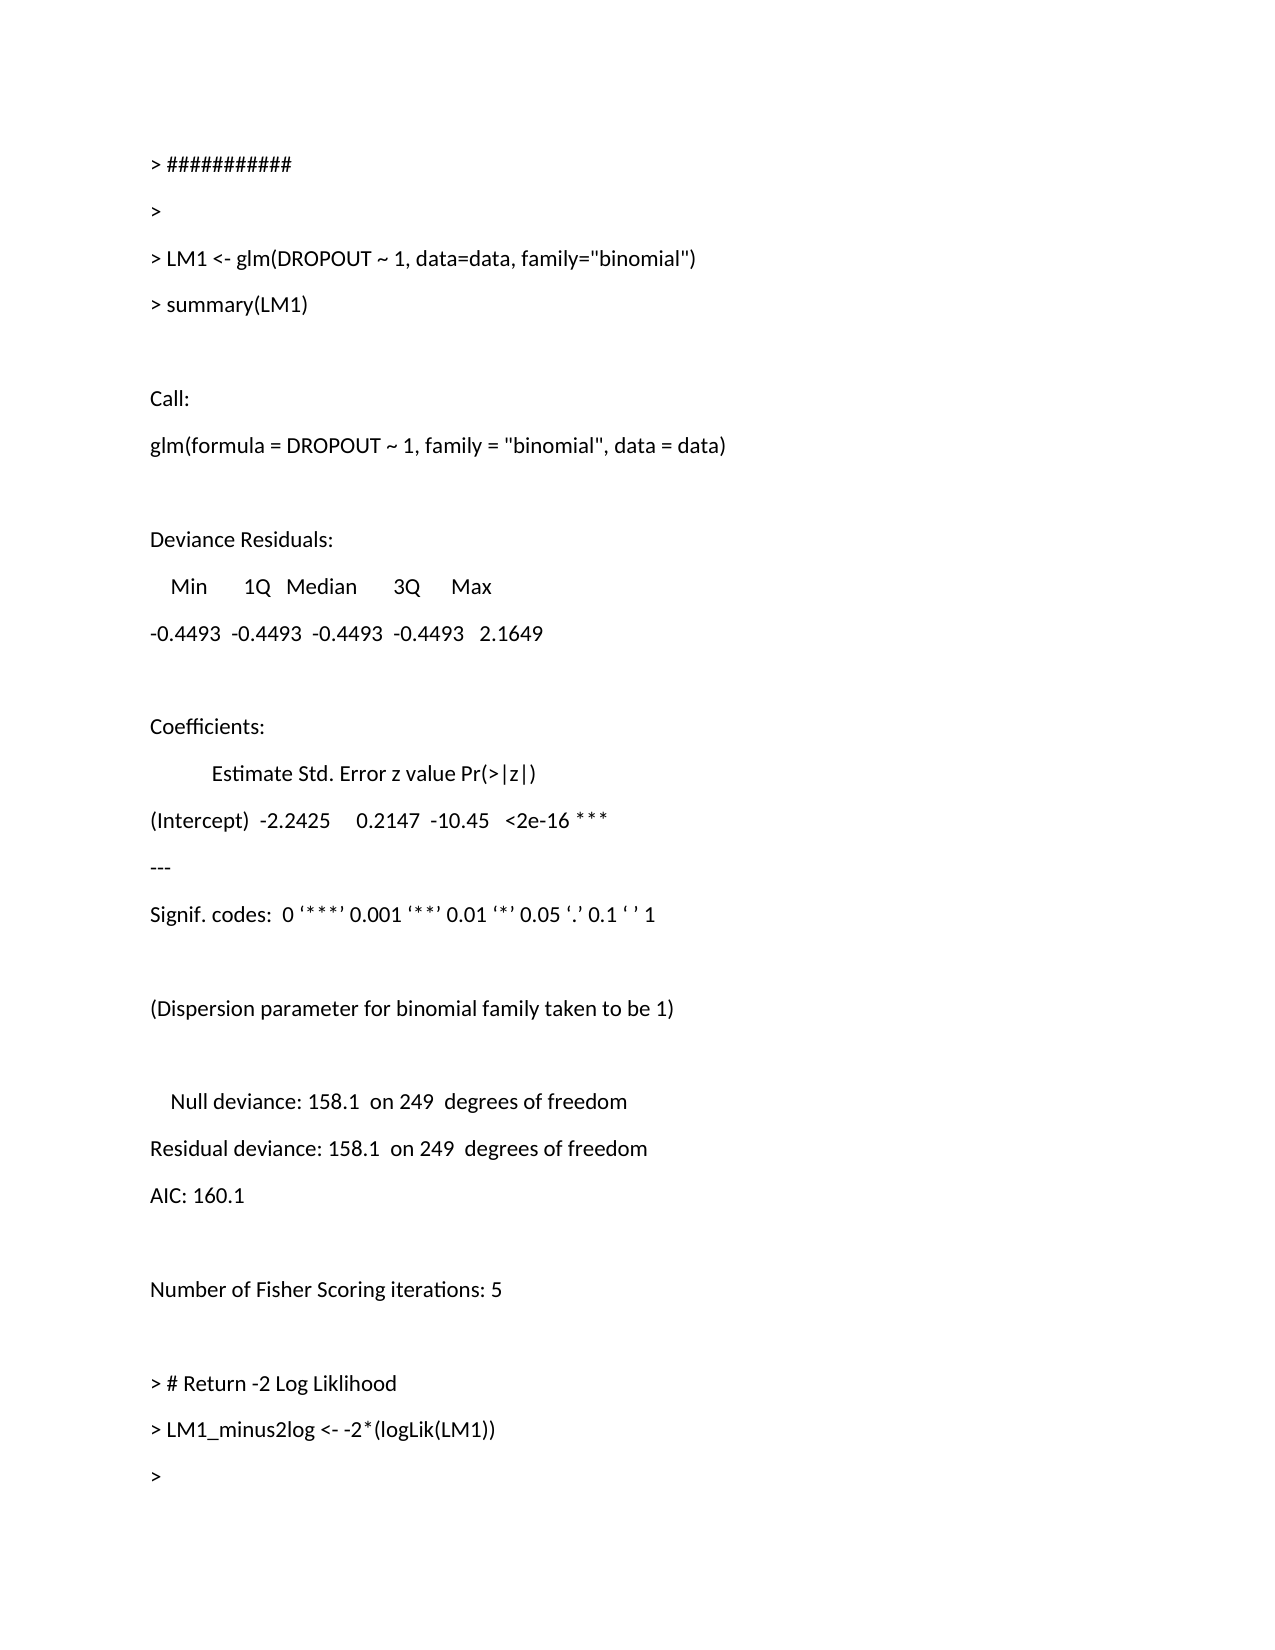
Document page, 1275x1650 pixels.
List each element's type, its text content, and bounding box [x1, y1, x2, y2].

text Number of Fisher Scoring iterations: 5 [150, 1275, 1125, 1303]
text > [150, 1462, 1125, 1491]
text Estimate Std. Error z value Pr(>|z|) [150, 759, 1125, 787]
text Null deviance: 158.1 on 249 degrees of freedom [150, 1087, 1125, 1116]
text > [150, 197, 1125, 225]
text (Intercept) -2.2425 0.2147 -10.45 <2e-16 *** [150, 806, 1125, 834]
text Signif. codes: 0 ‘***’ 0.001 ‘**’ 0.01 ‘*’ 0.05 ‘.’ 0.1 ‘ ’ 1 [150, 900, 1125, 928]
text --- [150, 853, 1125, 881]
text glm(formula = DROPOUT ~ 1, family = "binomial", data = data) [150, 431, 1125, 459]
text -0.4493 -0.4493 -0.4493 -0.4493 2.1649 [150, 619, 1125, 647]
text Coefficients: [150, 712, 1125, 741]
text > # Return -2 Log Liklihood [150, 1369, 1125, 1397]
text > LM1_minus2log <- -2*(logLik(LM1)) [150, 1416, 1125, 1444]
text Call: [150, 384, 1125, 412]
text Min 1Q Median 3Q Max [150, 572, 1125, 600]
text AIC: 160.1 [150, 1181, 1125, 1209]
text > ########### [150, 150, 1125, 178]
text (Dispersion parameter for binomial family taken to be 1) [150, 994, 1125, 1022]
text > LM1 <- glm(DROPOUT ~ 1, data=data, family="binomial") [150, 244, 1125, 272]
text Residual deviance: 158.1 on 249 degrees of freedom [150, 1134, 1125, 1162]
text Deviance Residuals: [150, 525, 1125, 553]
text > summary(LM1) [150, 291, 1125, 319]
